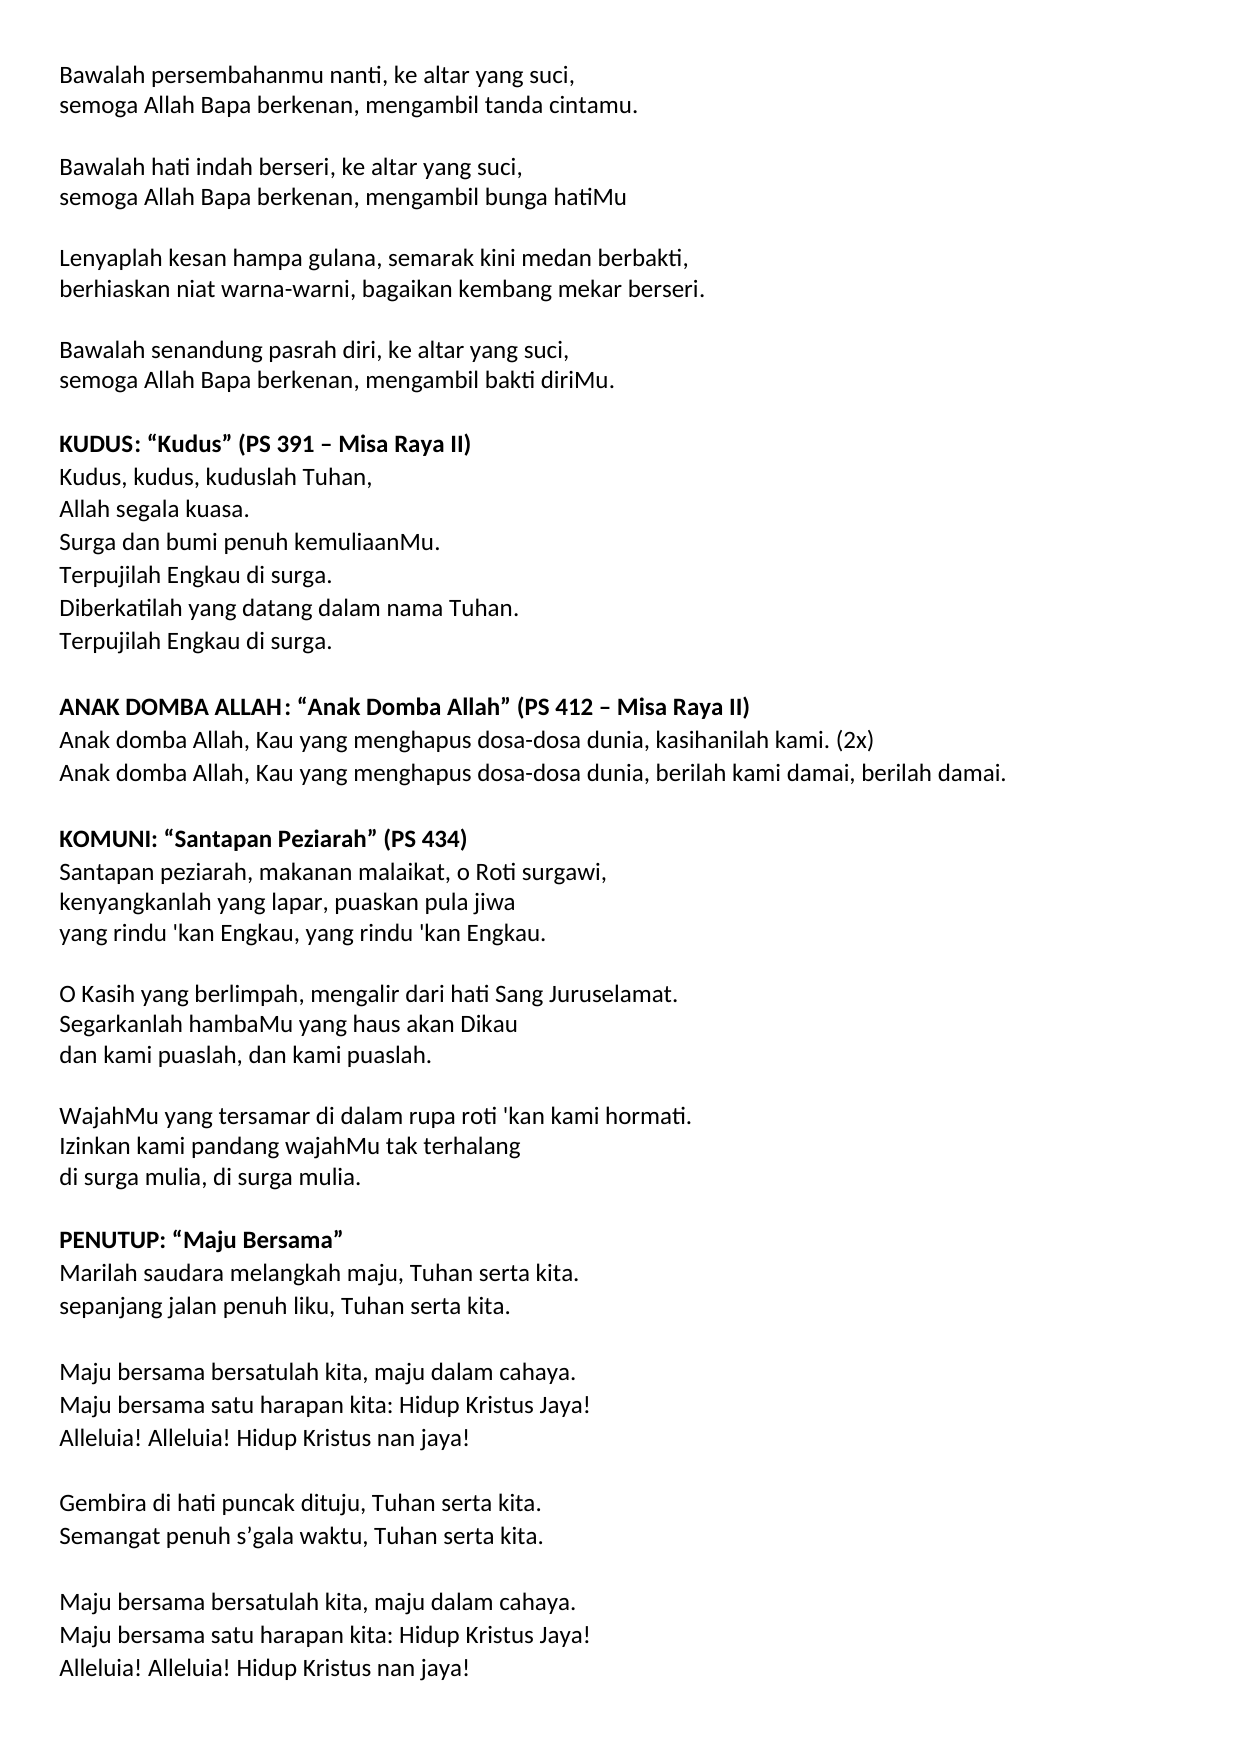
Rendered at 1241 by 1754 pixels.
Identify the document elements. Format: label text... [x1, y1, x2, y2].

text Maju bersama bersatulah kita, maju dalam cahaya. [59, 1356, 1181, 1386]
text Anak domba Allah, Kau yang menghapus dosa-dosa dunia, kasihanilah kami. (2x) [59, 724, 1181, 754]
text Bawalah persembahanmu nanti, ke altar yang suci, semoga Allah Bapa berkenan, mengambil tanda cintamu. [59, 59, 1181, 120]
text KUDUS : “Kudus” (PS 391 – Misa Raya II) [59, 428, 1181, 458]
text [59, 1619, 1181, 1650]
text KOMUNI: “Santapan Peziarah” (PS 434) [59, 823, 1181, 853]
text Izinkan kami pandang wajahMu tak terhalang [59, 1130, 1181, 1161]
text Bawalah senandung pasrah diri, ke altar yang suci, semoga Allah Bapa berkenan, mengambil bakti diriMu. [59, 334, 1181, 395]
text sepanjang jalan penuh liku, Tuhan serta kita. [59, 1290, 1181, 1321]
text di surga mulia, di surga mulia. [59, 1161, 1181, 1191]
text ANAK DOMBA ALLAH : “Anak Domba Allah” (PS 412 – Misa Raya II) [59, 691, 1181, 722]
text Gembira di hati puncak dituju, Tuhan serta kita. [59, 1488, 1181, 1518]
text dan kami puaslah, dan kami puaslah. [59, 1039, 1181, 1069]
text Semangat penuh s’gala waktu, Tuhan serta kita. [59, 1521, 1181, 1551]
text PENUTUP: “Maju Bersama” [59, 1224, 1181, 1255]
text Kudus, kudus, kuduslah Tuhan, Allah segala kuasa. [59, 461, 1181, 524]
text Segarkanlah hambaMu yang haus akan Dikau [59, 1008, 1181, 1039]
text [59, 1652, 1181, 1683]
text Lenyaplah kesan hampa gulana, semarak kini medan berbakti, berhiaskan niat warna-warni, bagaikan kembang mekar berseri. [59, 242, 1181, 303]
text WajahMu yang tersamar di dalam rupa roti 'kan kami hormati. [59, 1100, 1181, 1130]
text Marilah saudara melangkah maju, Tuhan serta kita. [59, 1257, 1181, 1288]
text Surga dan bumi penuh kemuliaanMu. Terpujilah Engkau di surga. Diberkatilah yang datang dalam nama Tuhan. Terpujilah Engkau di surga. [59, 526, 1181, 656]
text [59, 1586, 1181, 1617]
text O Kasih yang berlimpah, mengalir dari hati Sang Juruselamat. [59, 978, 1181, 1008]
text Santapan peziarah, makanan malaikat, o Roti surgawi, [59, 856, 1181, 886]
text Anak domba Allah, Kau yang menghapus dosa-dosa dunia, berilah kami damai, berilah damai. [59, 757, 1181, 787]
text Bawalah hati indah berseri, ke altar yang suci, semoga Allah Bapa berkenan, mengambil bunga hatiMu [59, 120, 1181, 212]
text Maju bersama satu harapan kita: Hidup Kristus Jaya! [59, 1389, 1181, 1419]
text kenyangkanlah yang lapar, puaskan pula jiwa [59, 886, 1181, 917]
text yang rindu 'kan Engkau, yang rindu 'kan Engkau. [59, 917, 1181, 947]
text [59, 1422, 1181, 1452]
